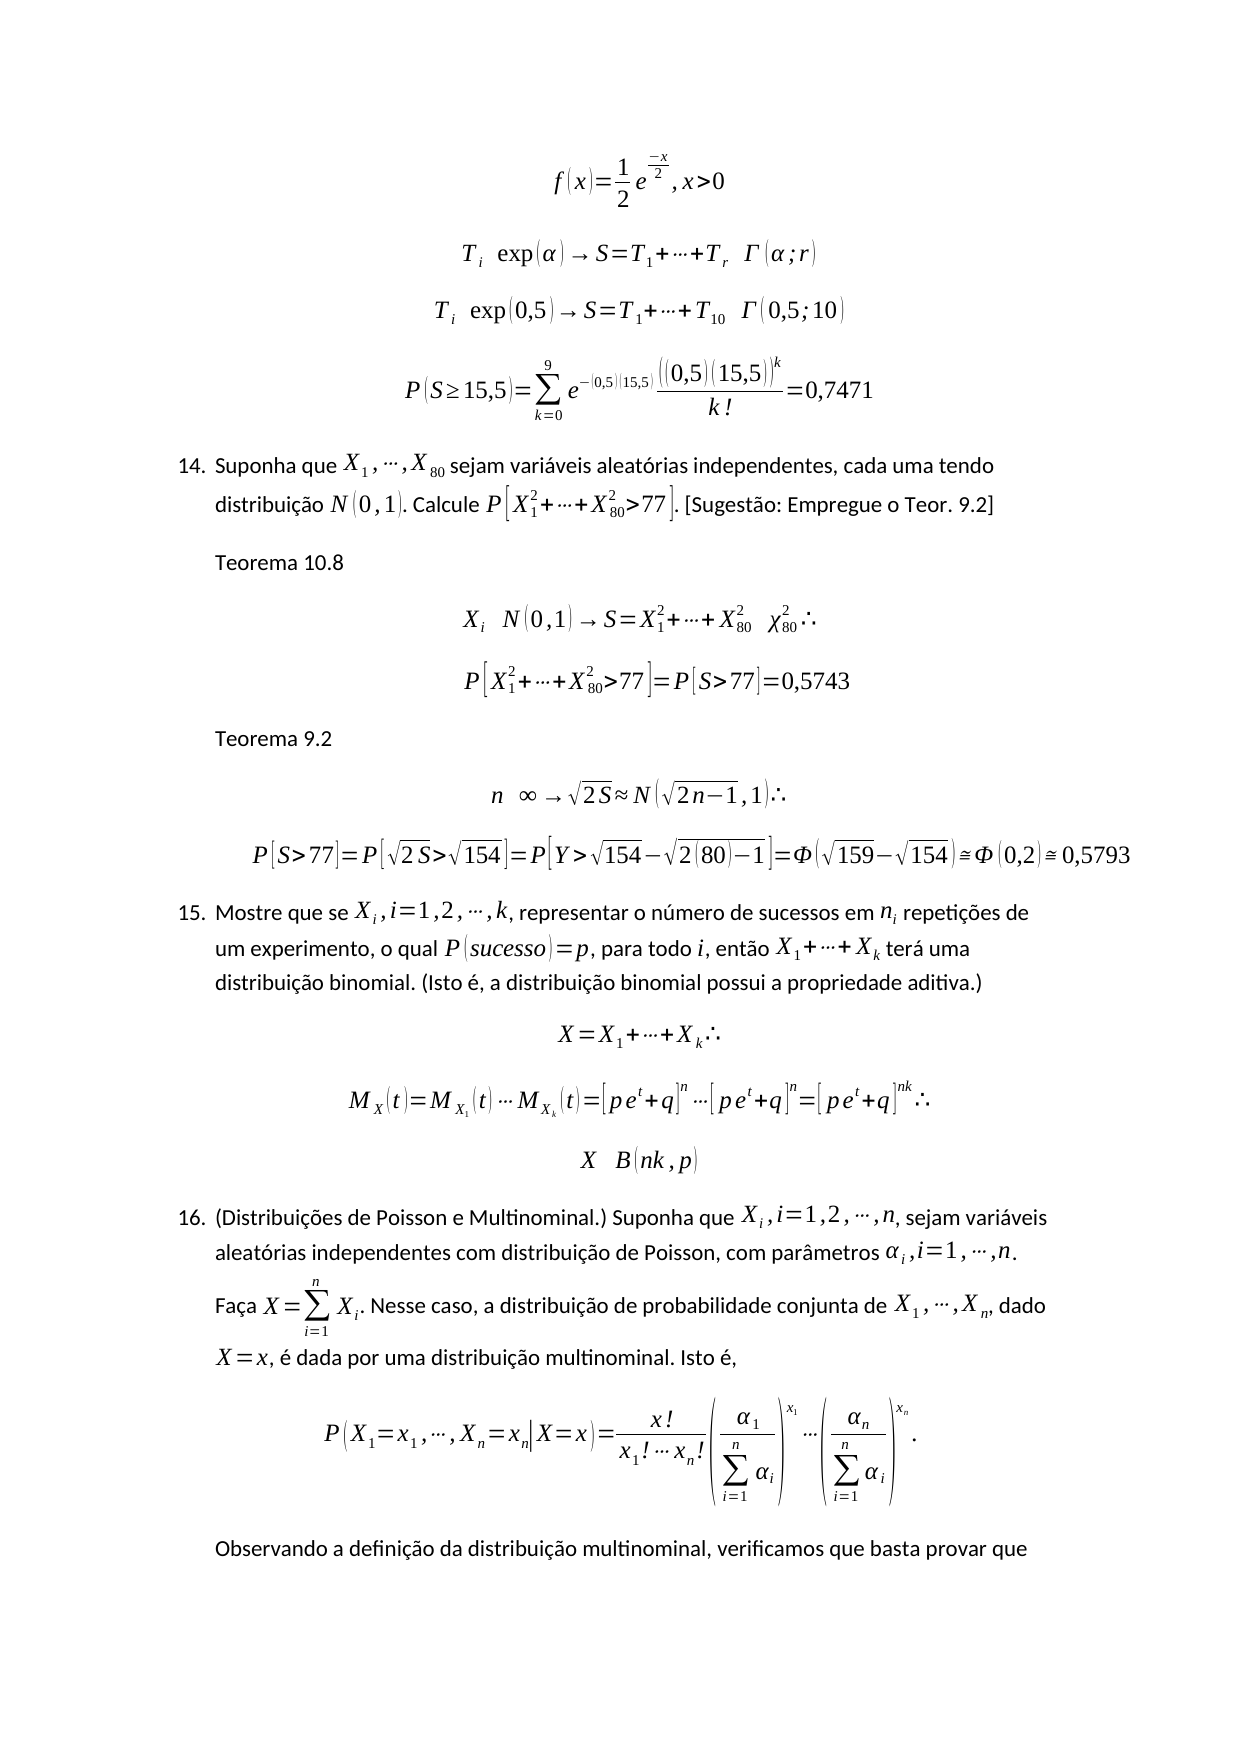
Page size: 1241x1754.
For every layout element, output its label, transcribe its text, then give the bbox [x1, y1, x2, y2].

list Suponha que sejam variáveis aleatórias independentes, cada uma tendo distribuição . Calcule . [Sugestão: Empregue o Teor. 9.2] [177, 449, 1063, 523]
list Mostre que se , representar o número de sucessos em repetições de um experimento, o qual , para todo , então terá uma distribuição binomial. (Isto é, a distribuição binomial possui a propriedade aditiva.) [177, 897, 1063, 996]
text Observando a definição da distribuição multinominal, verificamos que basta provar que [215, 1534, 1063, 1562]
list (Distribuições de Poisson e Multinominal.) Suponha que , sejam variáveis aleatórias independentes com distribuição de Poisson, com parâmetros . Faça . Nesse caso, a distribuição de probabilidade conjunta de , dado , é dada por uma distribuição multinominal. Isto é, [177, 1201, 1063, 1371]
text Teorema 10.8 [215, 548, 1063, 576]
text Teorema 9.2 [215, 724, 1063, 752]
